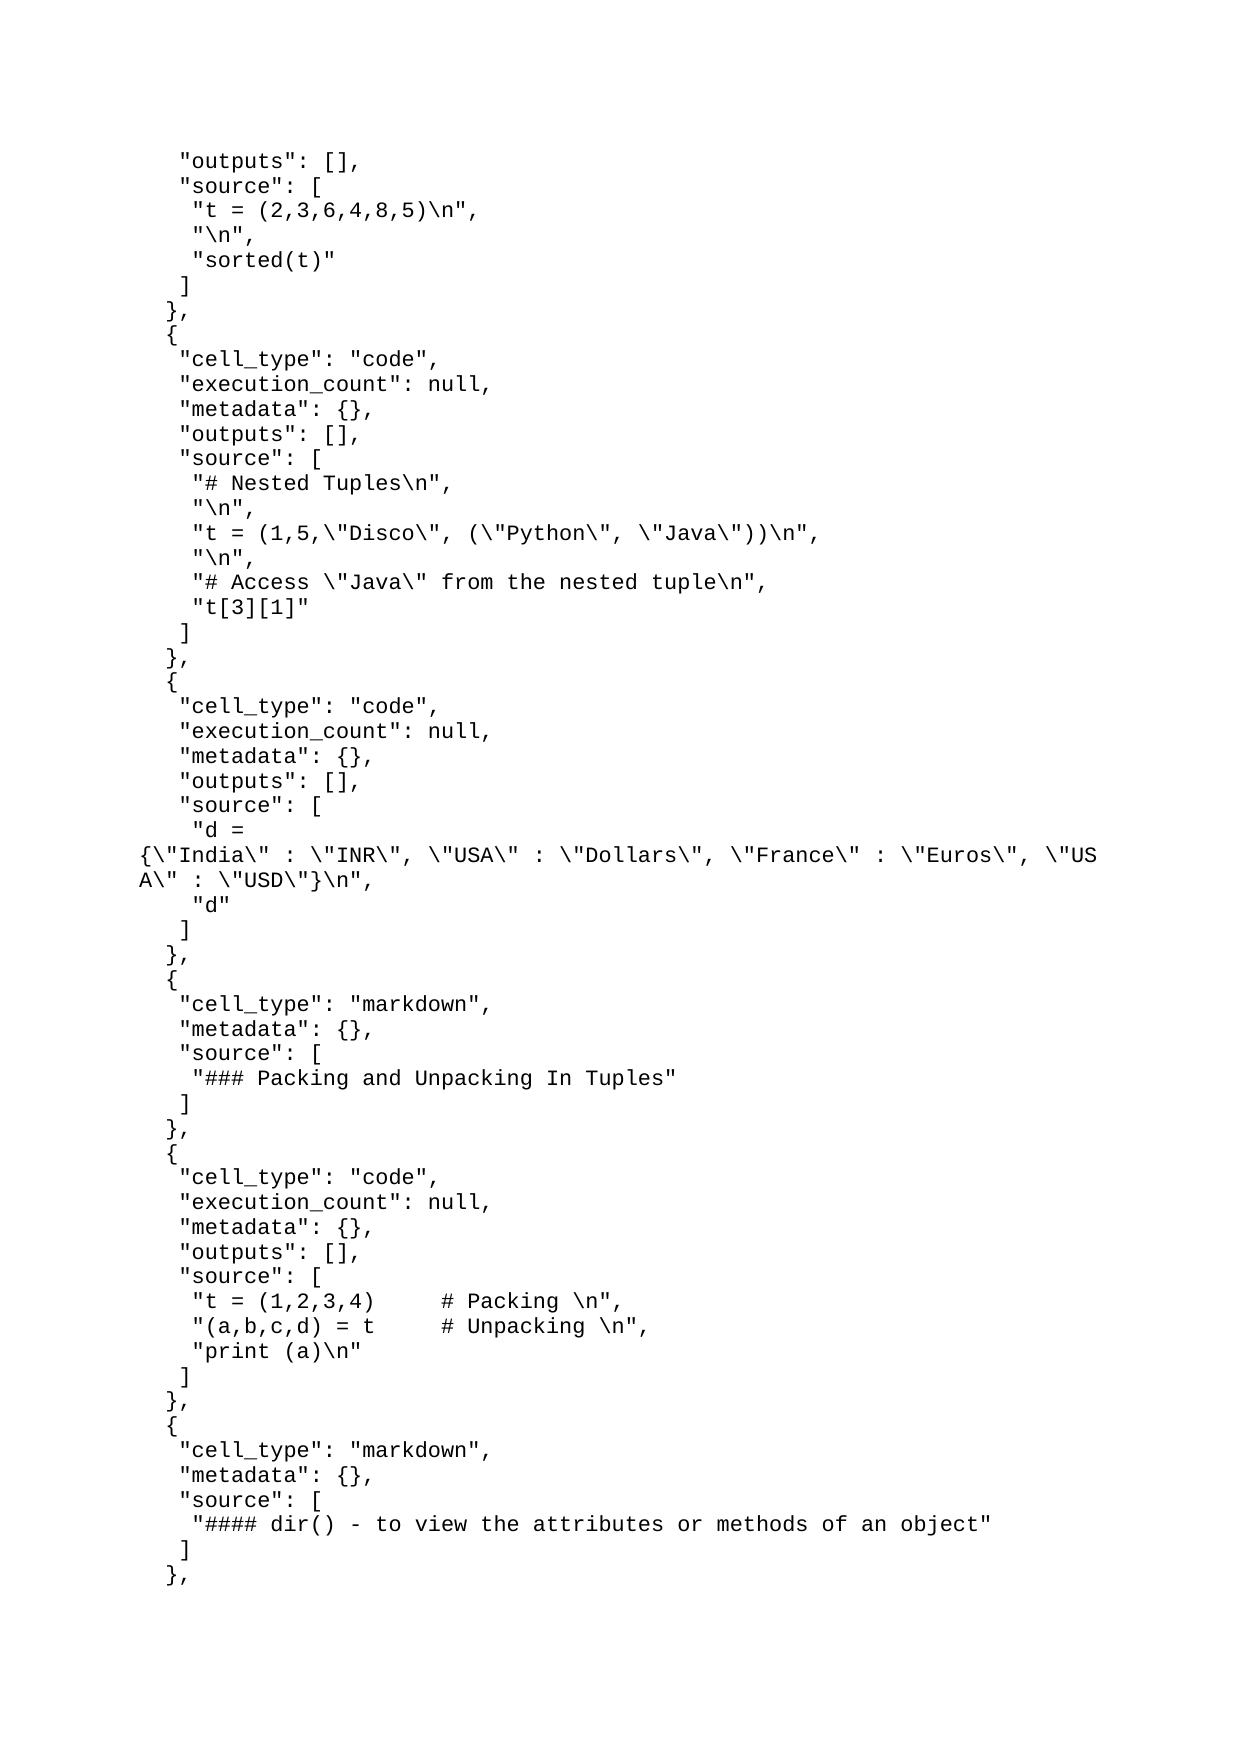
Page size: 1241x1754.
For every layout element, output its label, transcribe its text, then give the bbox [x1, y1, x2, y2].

text "d" [139, 894, 1101, 918]
text ] [139, 1538, 1101, 1563]
text "outputs": [], [139, 1241, 1101, 1266]
text "metadata": {}, [139, 745, 1101, 770]
text "# Access \"Java\" from the nested tuple\n", [139, 571, 1101, 596]
text ] [139, 621, 1101, 646]
text "source": [ [139, 794, 1101, 819]
text "(a,b,c,d) = t # Unpacking \n", [139, 1315, 1101, 1340]
text "t = (2,3,6,4,8,5)\n", [139, 199, 1101, 224]
text { [139, 671, 1101, 695]
text { [139, 968, 1101, 993]
text "cell_type": "markdown", [139, 993, 1101, 1018]
text ] [139, 274, 1101, 299]
text { [139, 323, 1101, 348]
text "### Packing and Unpacking In Tuples" [139, 1067, 1101, 1092]
text }, [139, 1389, 1101, 1414]
text "source": [ [139, 1266, 1101, 1290]
text "t = (1,2,3,4) # Packing \n", [139, 1290, 1101, 1315]
text }, [139, 646, 1101, 671]
text "metadata": {}, [139, 1216, 1101, 1241]
text "cell_type": "code", [139, 1166, 1101, 1191]
text { [139, 1142, 1101, 1166]
text "\n", [139, 497, 1101, 522]
text }, [139, 943, 1101, 968]
text "execution_count": null, [139, 373, 1101, 398]
text "source": [ [139, 447, 1101, 472]
text "outputs": [], [139, 150, 1101, 175]
text "\n", [139, 224, 1101, 249]
text "metadata": {}, [139, 398, 1101, 423]
text "t = (1,5,\"Disco\", (\"Python\", \"Java\"))\n", [139, 522, 1101, 547]
text "print (a)\n" [139, 1340, 1101, 1365]
text "cell_type": "markdown", [139, 1439, 1101, 1464]
text "source": [ [139, 175, 1101, 199]
text "cell_type": "code", [139, 695, 1101, 720]
text { [139, 1414, 1101, 1439]
text "outputs": [], [139, 423, 1101, 447]
text "execution_count": null, [139, 720, 1101, 745]
text "outputs": [], [139, 770, 1101, 794]
text "# Nested Tuples\n", [139, 472, 1101, 497]
text }, [139, 299, 1101, 323]
text "metadata": {}, [139, 1464, 1101, 1489]
text "metadata": {}, [139, 1018, 1101, 1042]
text "source": [ [139, 1489, 1101, 1513]
text "cell_type": "code", [139, 348, 1101, 373]
text ] [139, 1365, 1101, 1389]
text "execution_count": null, [139, 1191, 1101, 1216]
text "sorted(t)" [139, 249, 1101, 274]
text "t[3][1]" [139, 596, 1101, 621]
text ] [139, 918, 1101, 943]
text "source": [ [139, 1042, 1101, 1067]
text "\n", [139, 547, 1101, 571]
text }, [139, 1117, 1101, 1142]
text "d = {\"India\" : \"INR\", \"USA\" : \"Dollars\", \"France\" : \"Euros\", \"USA\" : \"USD\"}\n", [139, 819, 1101, 894]
text "#### dir() - to view the attributes or methods of an object" [139, 1513, 1101, 1538]
text }, [139, 1563, 1101, 1588]
text ] [139, 1092, 1101, 1117]
